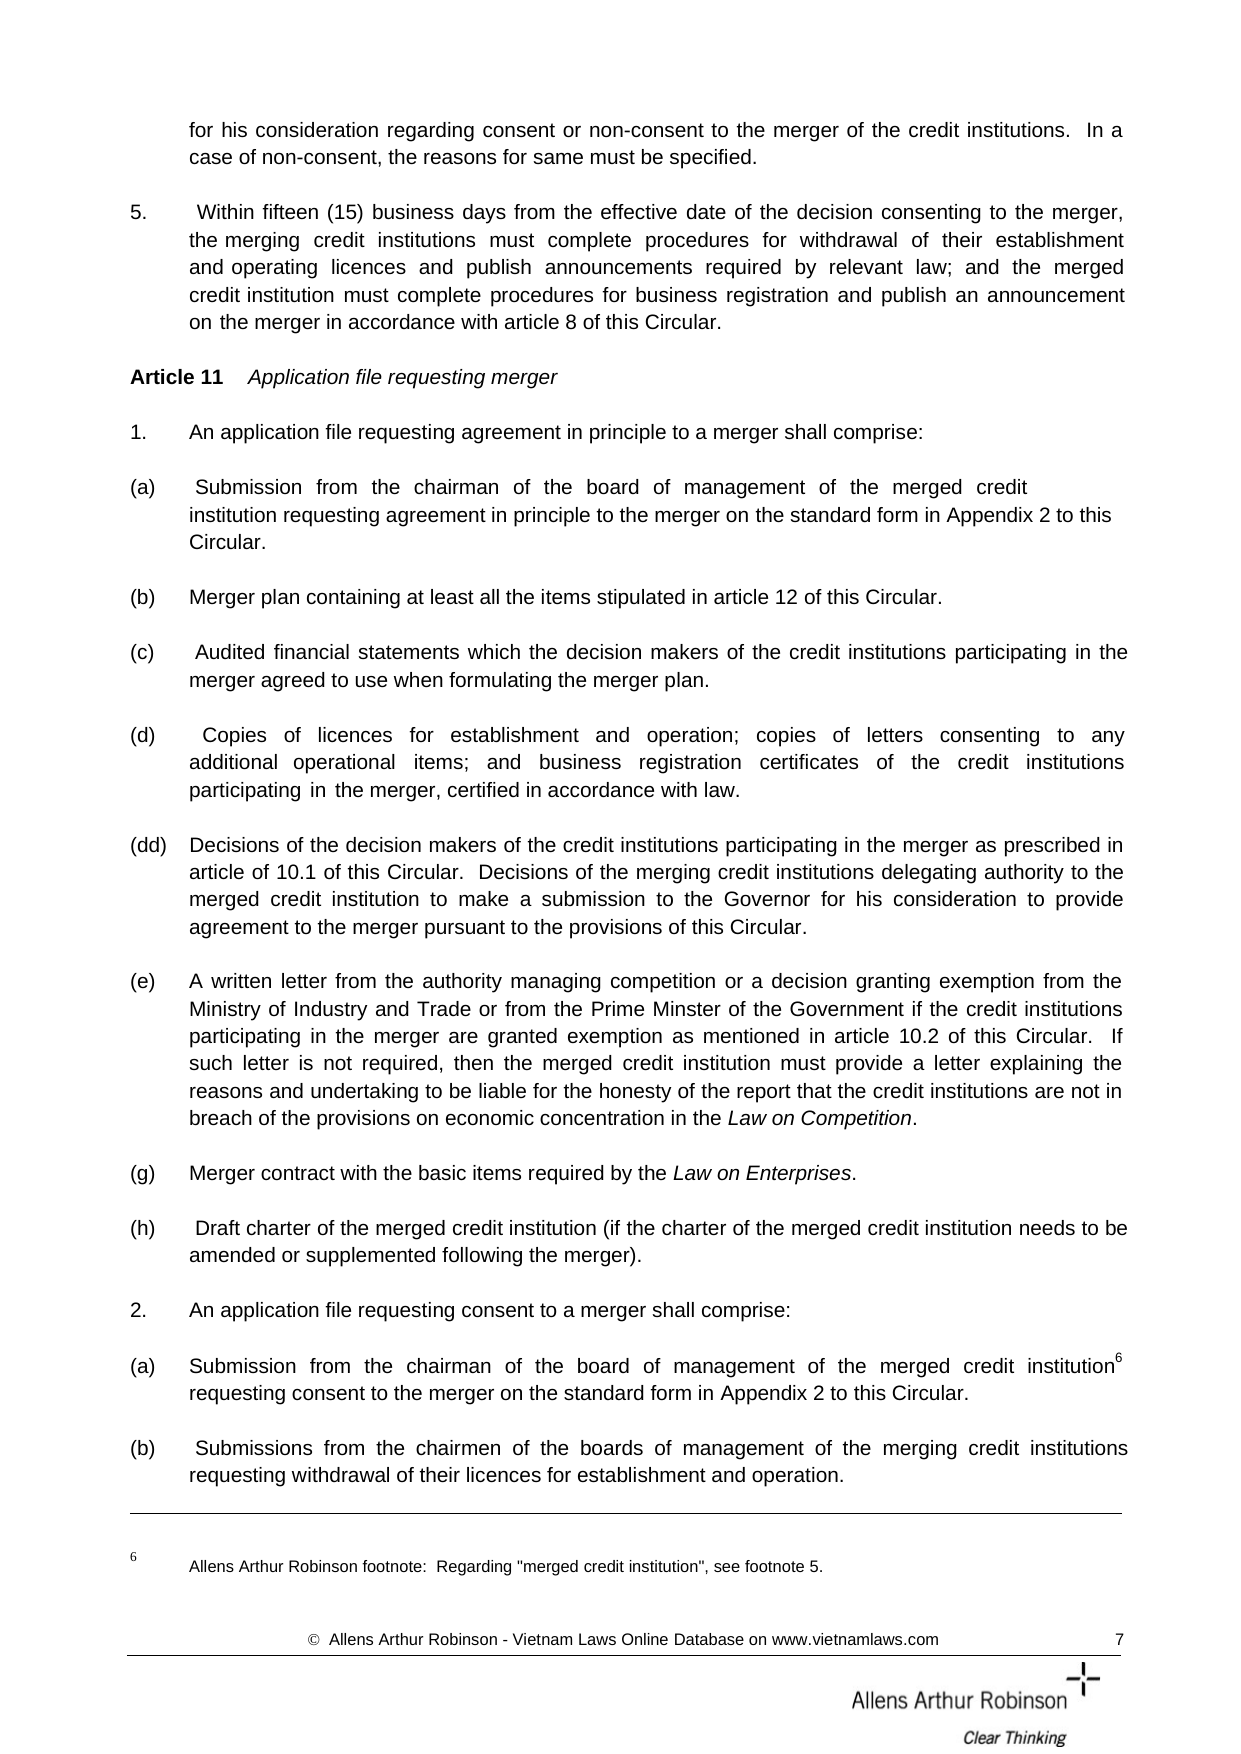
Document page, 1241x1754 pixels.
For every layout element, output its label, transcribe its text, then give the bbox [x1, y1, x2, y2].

text (a) Submission from the chairman of the board of management of the merged credit institution requesting agreement in principle to the merger on the standard form in Appendix 2 to this Circular. [130, 475, 1128, 554]
text (c) Audited financial statements which the decision makers of the credit institutions participating in the merger agreed to use when formulating the merger plan. [130, 640, 1128, 692]
text (b) Submissions from the chairmen of the boards of management of the merging credit institutions requesting withdrawal of their licences for establishment and operation. [130, 1436, 1128, 1487]
picture [852, 1662, 1100, 1747]
text (d) Copies of licences for establishment and operation; copies of letters consenting to any additional operational items; and business registration certificates of the credit institutions participating in the merger, certified in accordance with law. [130, 723, 1124, 802]
text Article 11 Application file requesting merger [130, 365, 1154, 389]
text 1. An application file requesting agreement in principle to a merger shall comprise: [130, 420, 1154, 444]
text (dd) Decisions of the decision makers of the credit institutions participating in the merger as prescribed in article of 10.1 of this Circular. Decisions of the merging credit institutions delegating authority to the merged credit institution to make a submission to the Governor for his consideration to provide agreement to the merger pursuant to the provisions of this Circular. [130, 833, 1124, 938]
text 5. Within fifteen (15) business days from the effective date of the decision consenting to the merger, the merging credit institutions must complete procedures for withdrawal of their establishment and operating licences and publish announcements required by relevant law; and the merged credit institution must complete procedures for business registration and publish an announcement on the merger in accordance with article 8 of this Circular. [130, 200, 1125, 334]
text (e) A written letter from the authority managing competition or a decision granting exemption from the Ministry of Industry and Trade or from the Prime Minster of the Government if the credit institutions participating in the merger are granted exemption as mentioned in article 10.2 of this Circular. If such letter is not required, then the merged credit institution must provide a letter explaining the reasons and undertaking to be liable for the honesty of the report that the credit institutions are not in breach of the provisions on economic concentration in the Law on Competition. [130, 969, 1128, 1130]
text 2. An application file requesting consent to a merger shall comprise: [130, 1298, 1154, 1322]
text (a) Submission from the chairman of the board of management of the merged credit institution6 requesting consent to the merger on the standard form in Appendix 2 to this Circular. [130, 1350, 1128, 1405]
text (g) Merger contract with the basic items required by the Law on Enterprises. [130, 1161, 1154, 1185]
text (b) Merger plan containing at least all the items stipulated in article 12 of this Circular. [130, 585, 1154, 609]
text 6 Allens Arthur Robinson footnote: Regarding "merged credit institution", see footnote 5. [130, 1549, 1154, 1576]
text for his consideration regarding consent or non-consent to the merger of the credit institutions. In a case of non-consent, the reasons for same must be specified. [189, 118, 1128, 169]
text (h) Draft charter of the merged credit institution (if the charter of the merged credit institution needs to be amended or supplemented following the merger). [130, 1216, 1128, 1267]
text  Allens Arthur Robinson - Vietnam Laws Online Database on www.vietnamlaws.com 7 [307, 1630, 1154, 1649]
